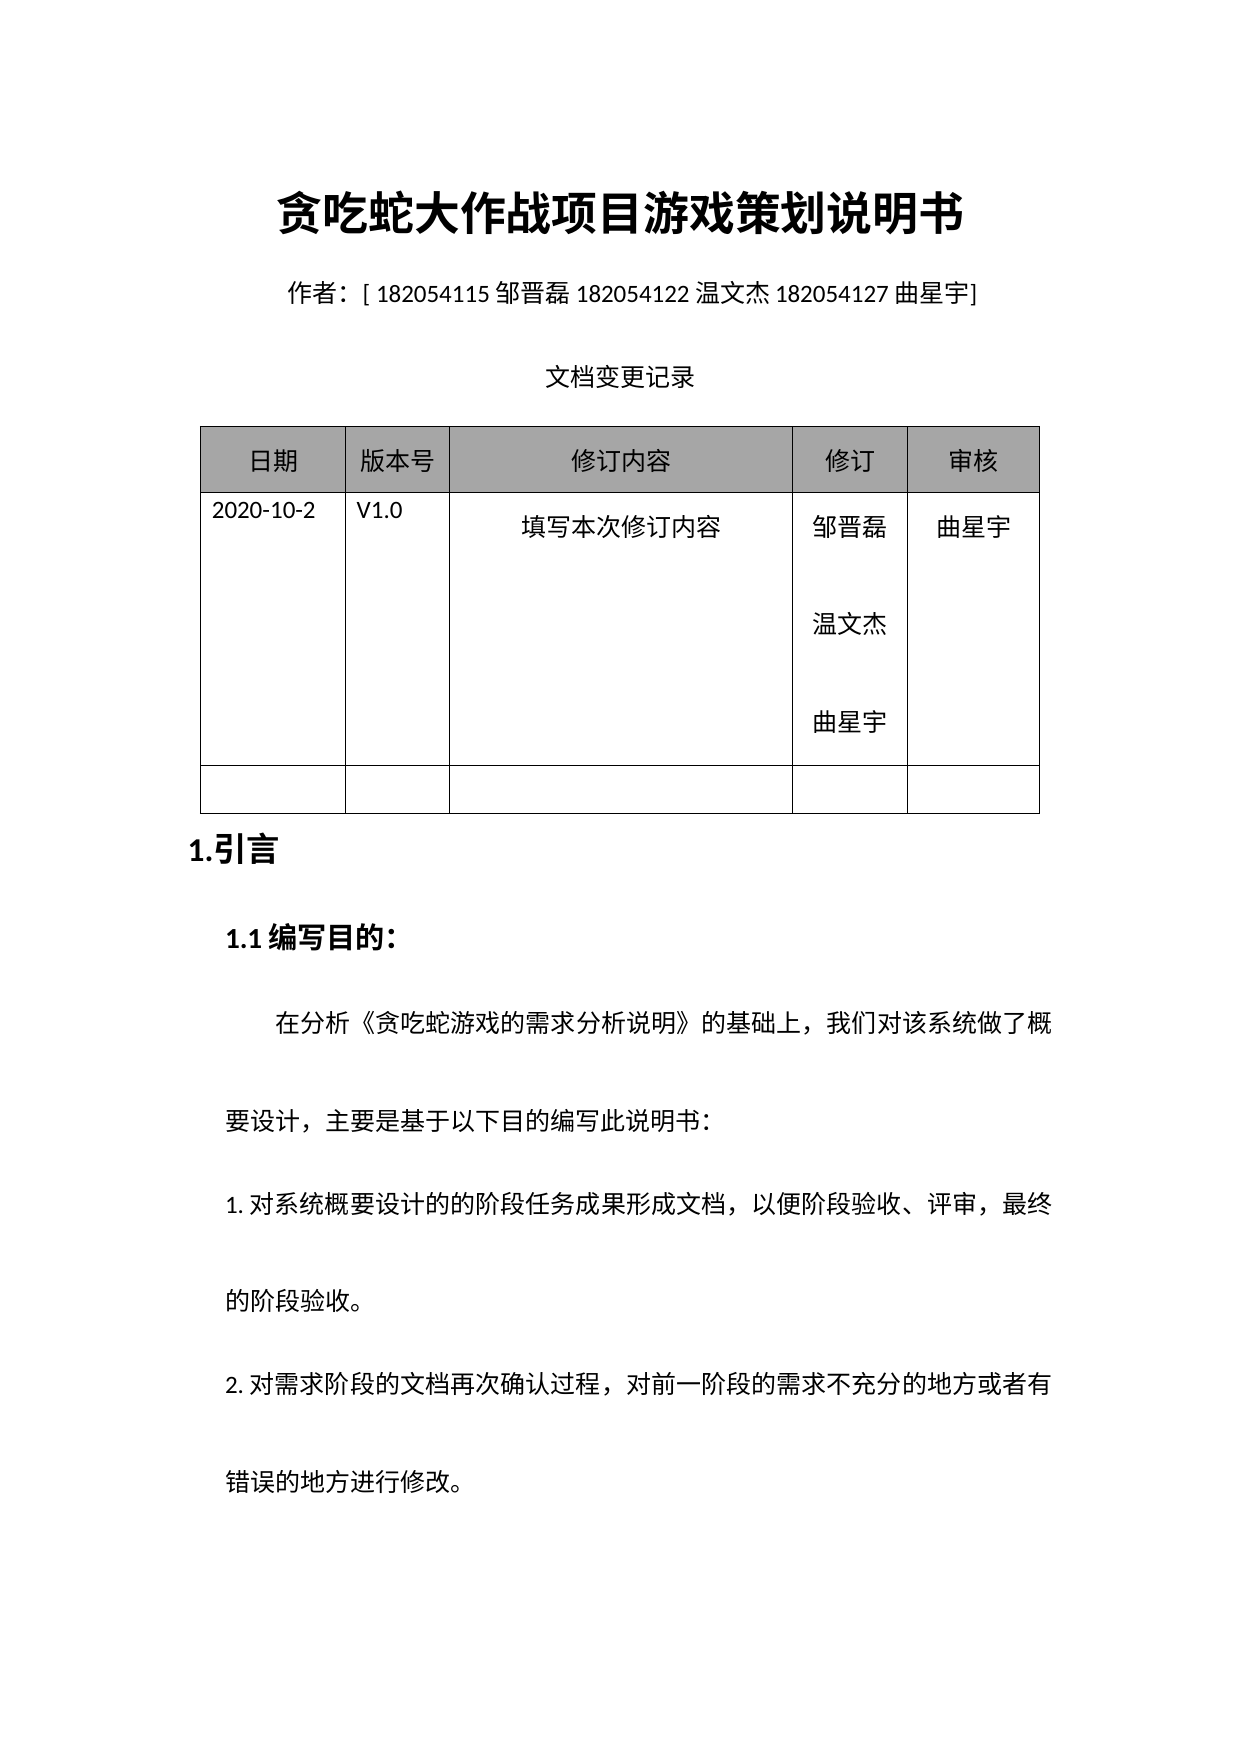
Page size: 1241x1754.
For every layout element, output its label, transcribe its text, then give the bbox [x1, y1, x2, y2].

table_cell [346, 766, 449, 813]
text 贪吃蛇大作战项目游戏策划说明书 [187, 162, 1053, 259]
table_cell [201, 766, 345, 813]
table_cell 曲星宇 [908, 493, 1039, 765]
table_header 日期 [201, 427, 345, 492]
table_cell V1.0 [346, 493, 449, 765]
list 1.1编写目的： [225, 903, 1053, 968]
list 1. 对系统概要设计的的阶段任务成果形成文档，以便阶段验收、评审，最终的阶段验收。 [225, 1170, 1053, 1332]
list 在分析《贪吃蛇游戏的需求分析说明》的基础上，我们对该系统做了概要设计，主要是基于以下目的编写此说明书： [225, 989, 1053, 1152]
table_header 审核 [908, 427, 1039, 492]
list 1.引言 [187, 814, 1053, 879]
table_cell [793, 766, 907, 813]
text 文档变更记录 [187, 343, 1053, 408]
table_cell [908, 766, 1039, 813]
table_cell [450, 766, 792, 813]
table_cell 填写本次修订内容 [450, 493, 792, 765]
list 2. 对需求阶段的文档再次确认过程，对前一阶段的需求不充分的地方或者有错误的地方进行修改。 [225, 1351, 1053, 1513]
table_cell 邹晋磊温文杰曲星宇 [793, 493, 907, 765]
list 作者：[ 182054115 邹晋磊182054122温文杰182054127 曲星宇] [187, 259, 1053, 324]
table_header 修订 [793, 427, 907, 492]
table_cell 2020-10-2 [201, 493, 345, 765]
table_header 修订内容 [450, 427, 792, 492]
table_header 版本号 [346, 427, 449, 492]
